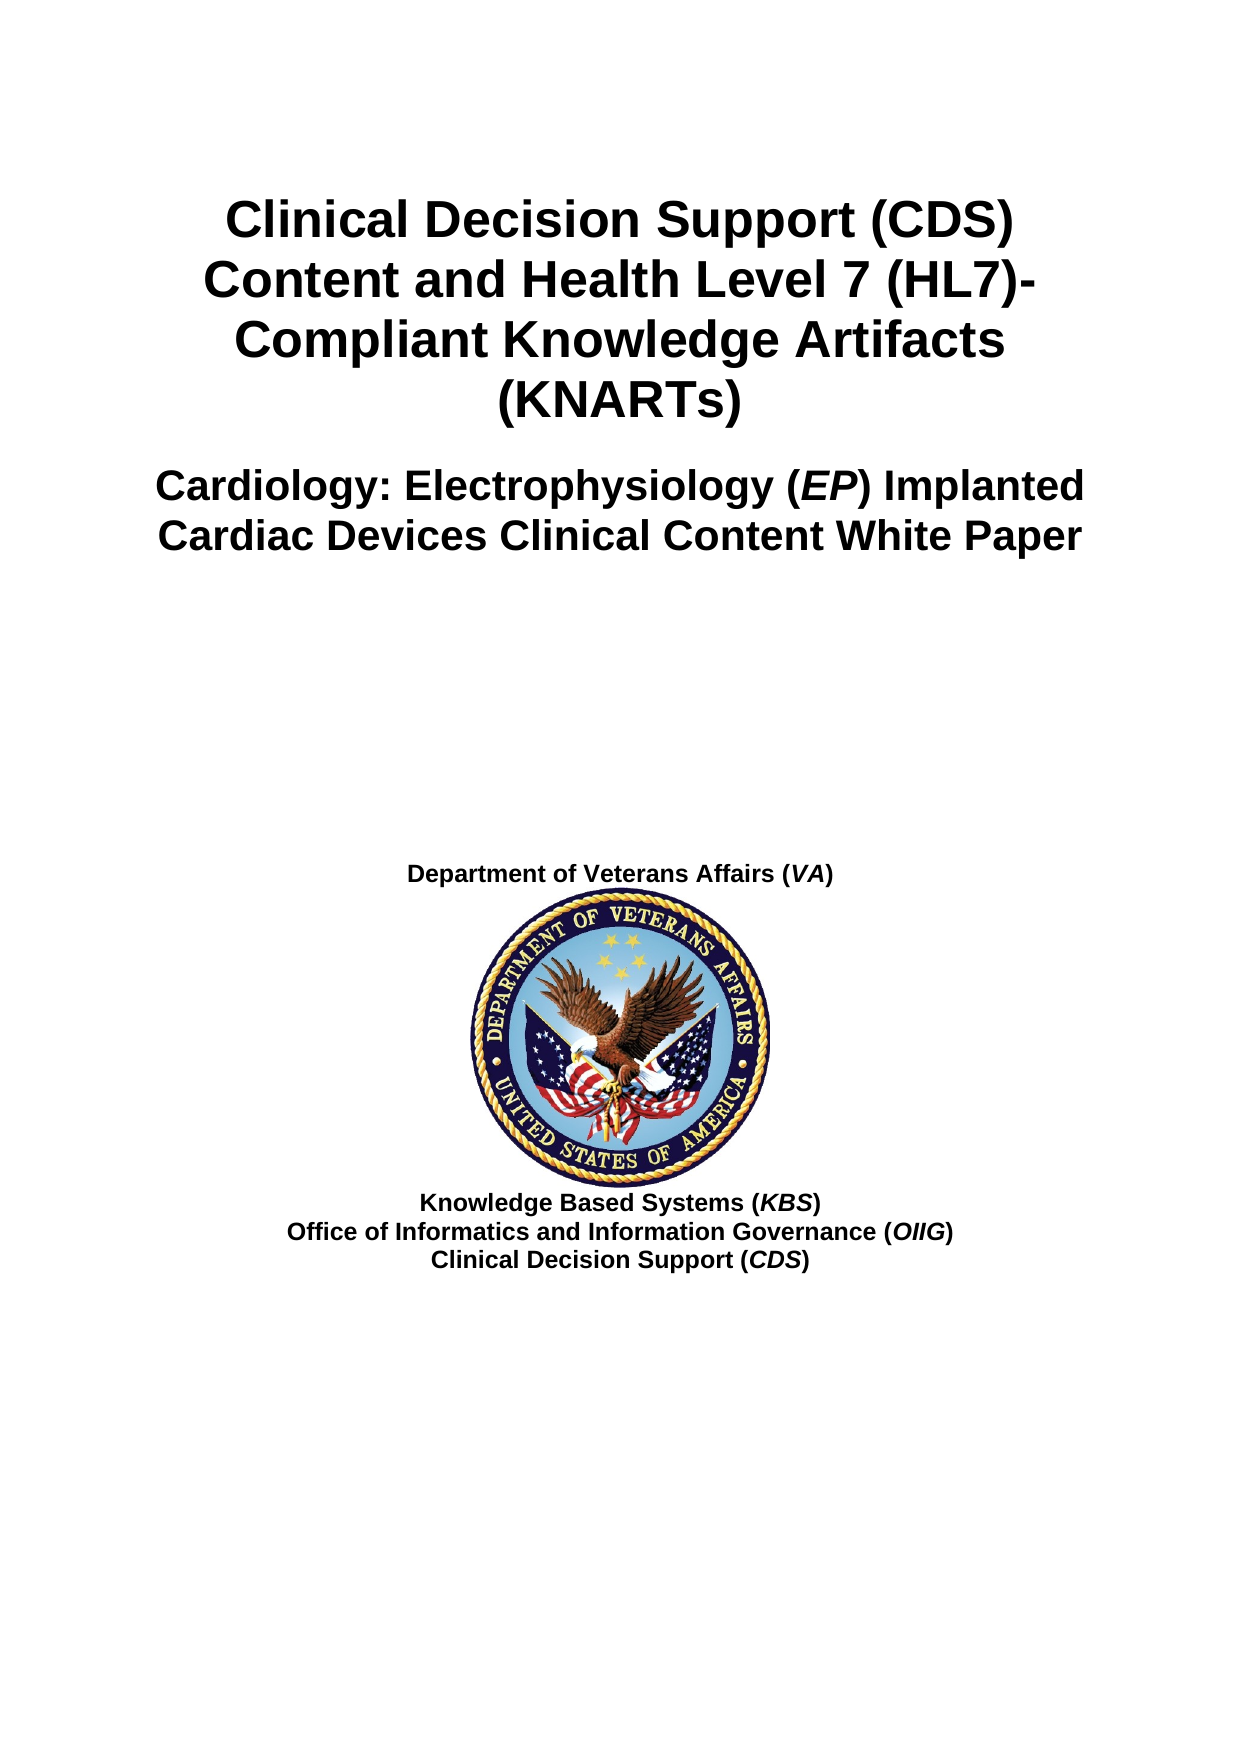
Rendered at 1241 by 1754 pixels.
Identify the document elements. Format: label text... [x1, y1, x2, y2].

text Knowledge Based Systems (KBS) [150, 1188, 1090, 1216]
text Cardiology: Electrophysiology (EP) Implanted Cardiac Devices Clinical Content White Paper [150, 461, 1090, 559]
text Clinical Decision Support (CDS) [150, 1245, 1090, 1274]
text Clinical Decision Support (CDS) Content and Health Level 7 (HL7)-Compliant Knowledge Artifacts (KNARTs) [150, 189, 1090, 428]
text Office of Informatics and Information Governance (OIIG) [150, 1216, 1090, 1245]
text Department of Veterans Affairs (VA) [150, 859, 1090, 888]
picture [470, 887, 770, 1188]
